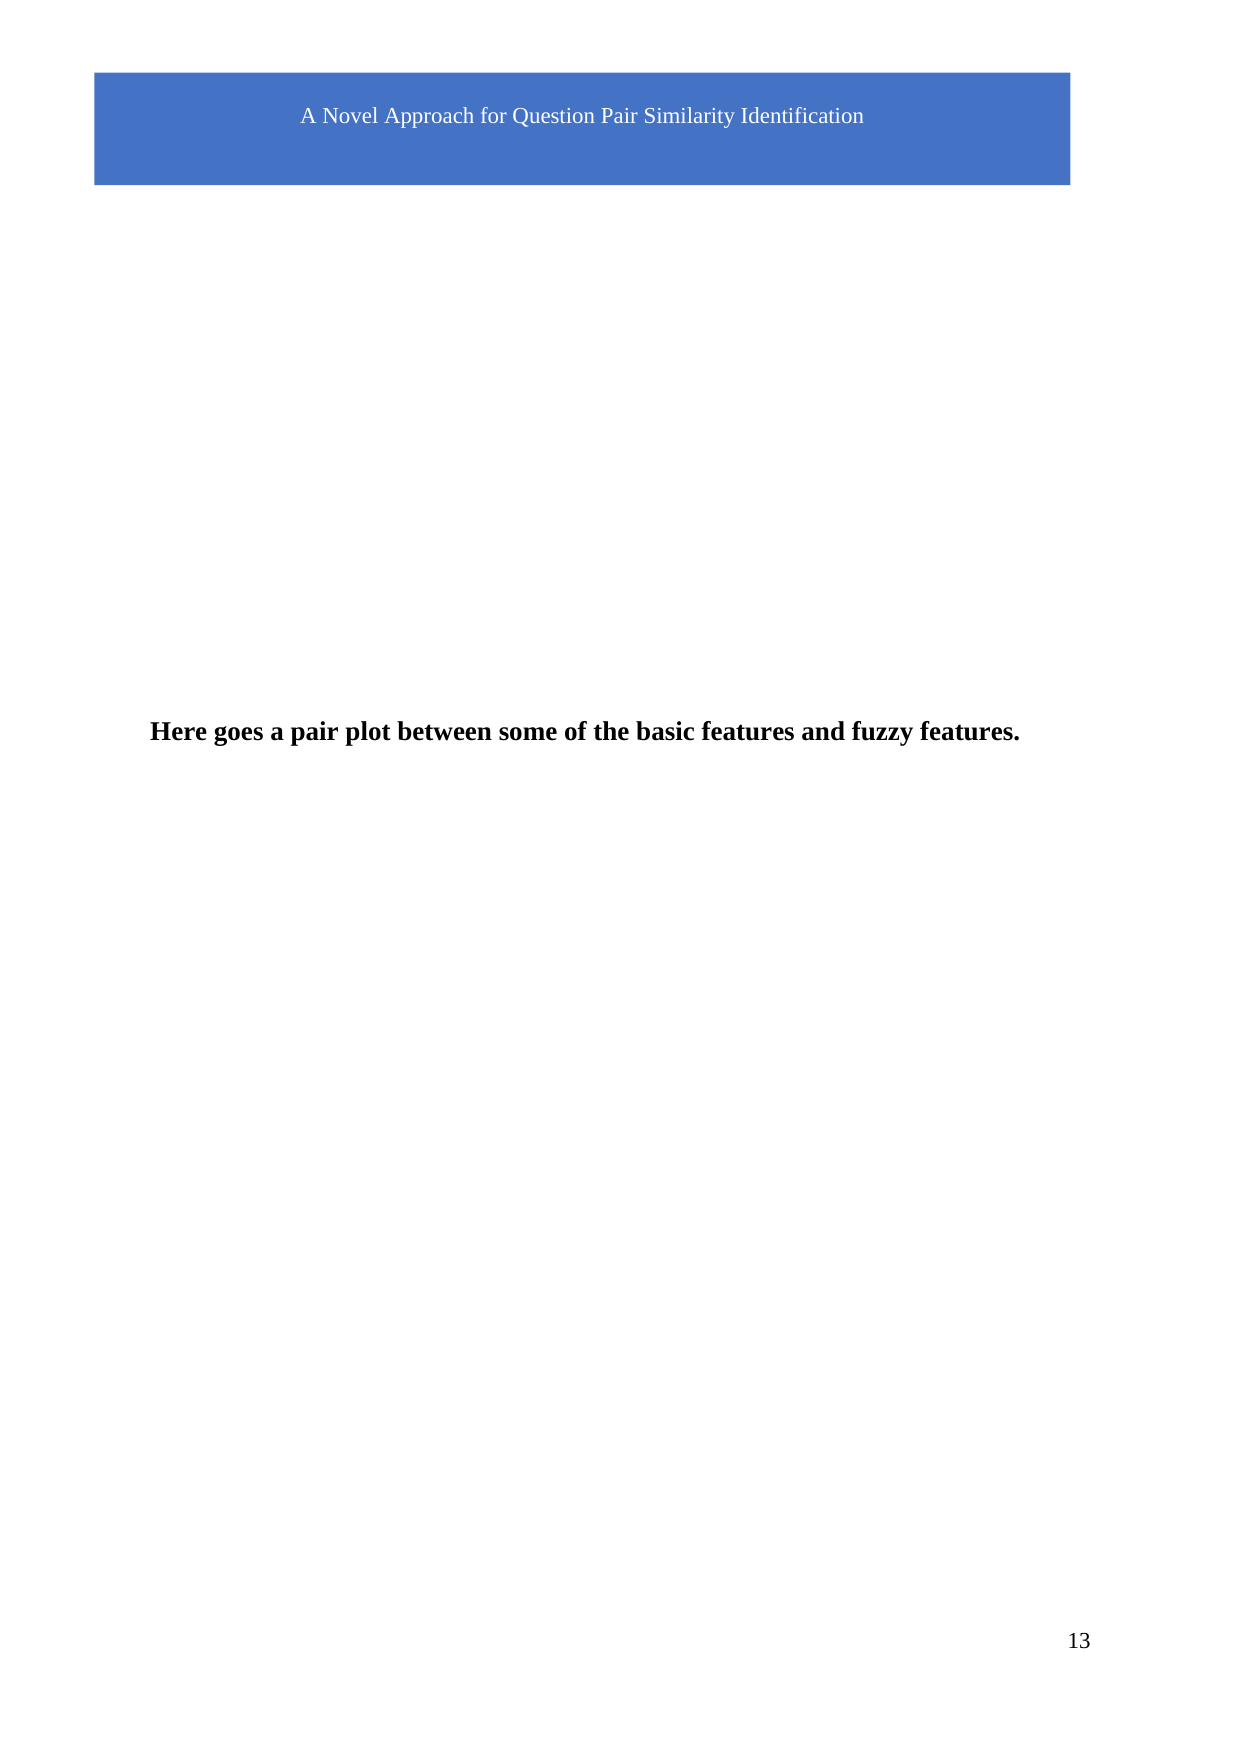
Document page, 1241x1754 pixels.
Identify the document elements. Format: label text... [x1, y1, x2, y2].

text Here goes a pair plot between some of the basic features and fuzzy features. [150, 714, 1090, 746]
